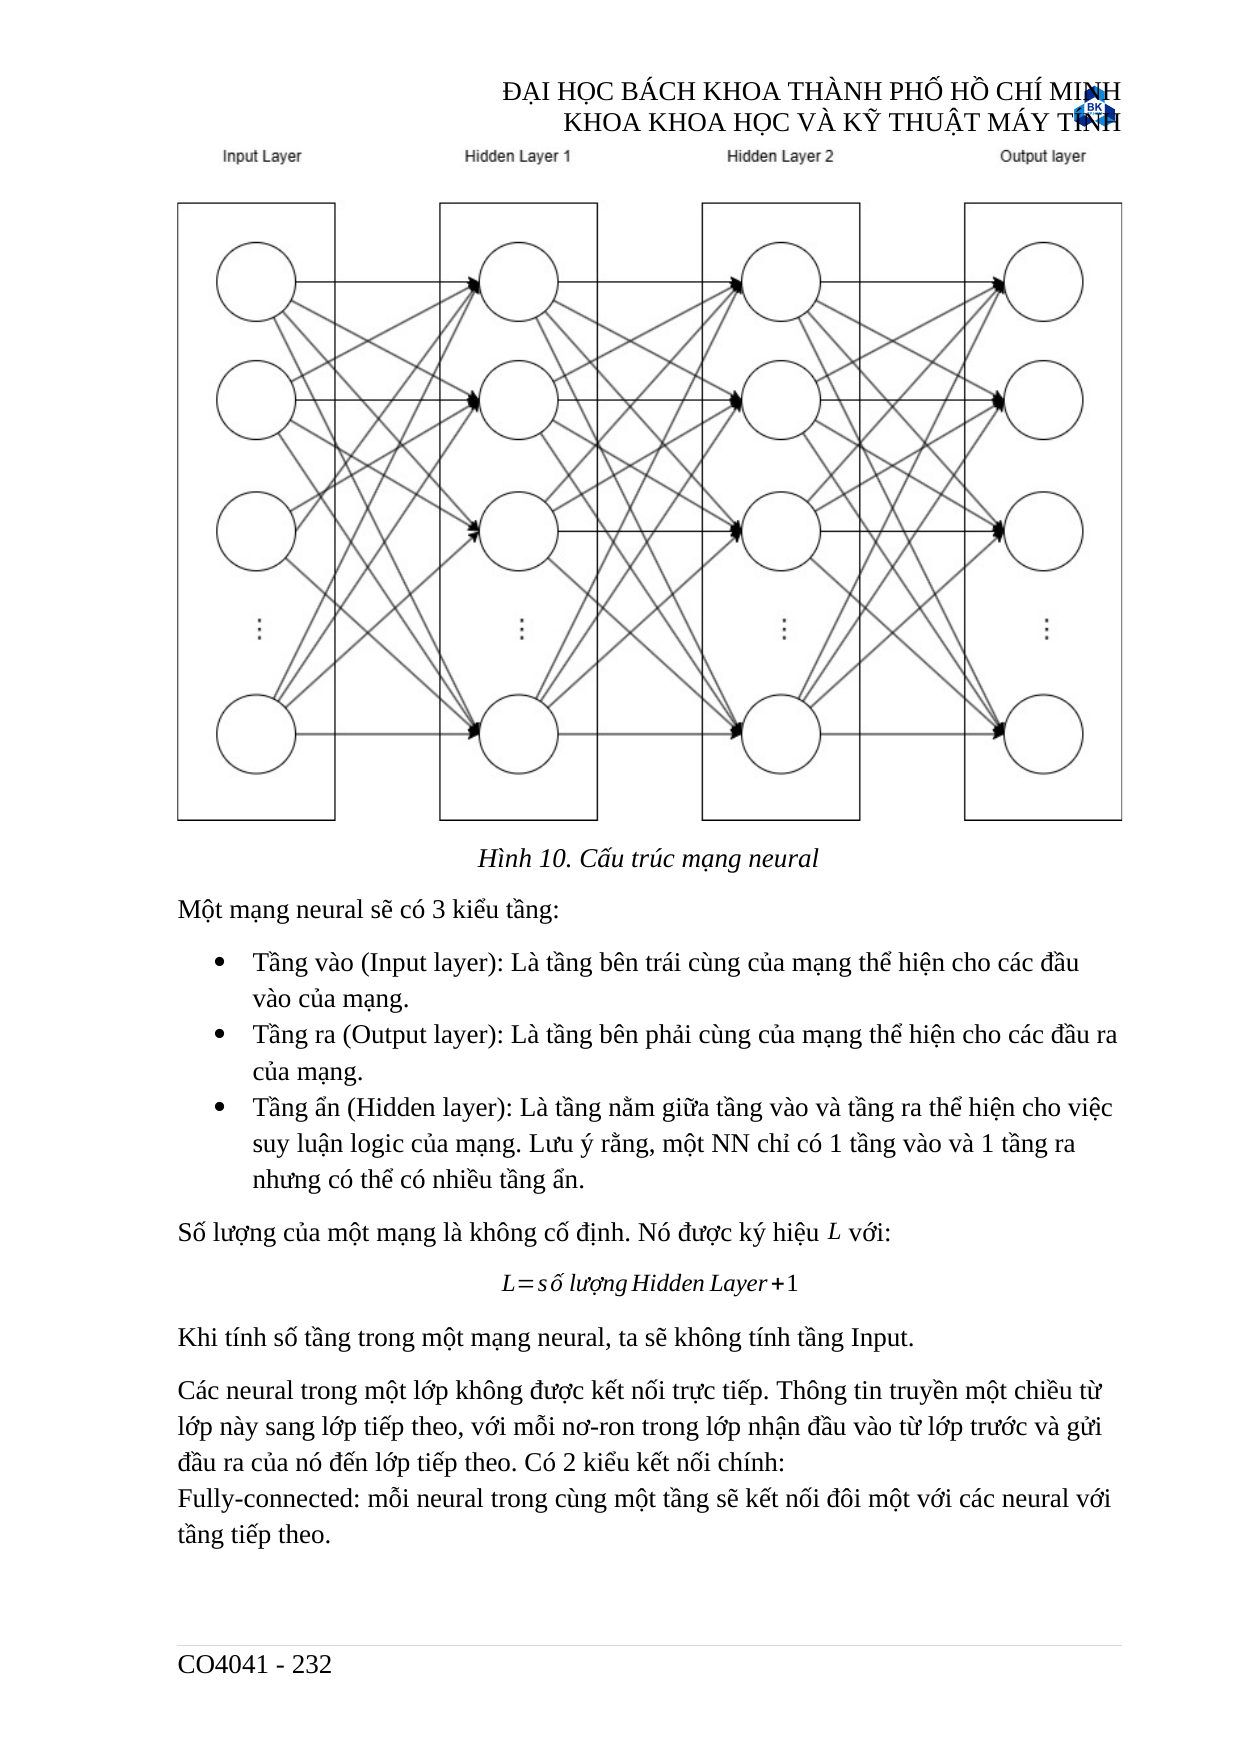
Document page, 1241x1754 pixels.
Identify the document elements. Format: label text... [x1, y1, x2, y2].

picture [177, 137, 1123, 821]
text Hình 10. Cấu trúc mạng neural [177, 842, 1122, 873]
text Khi tính số tầng trong một mạng neural, ta sẽ không tính tầng Input. [177, 1321, 1122, 1352]
picture [1067, 82, 1123, 133]
picture [1088, 82, 1097, 94]
text Một mạng neural sẽ có 3 kiểu tầng: [177, 894, 1122, 925]
list Tầng vào (Input layer): Là tầng bên trái cùng của mạng thể hiện cho các đầu vào của mạng. [215, 946, 1122, 1014]
list Tầng ẩn (Hidden layer): Là tầng nằm giữa tầng vào và tầng ra thể hiện cho việc suy luận logic của mạng. Lưu ý rằng, một NN chỉ có 1 tầng vào và 1 tầng ra nhưng có thể có nhiều tầng ẩn. [215, 1091, 1122, 1194]
text Số lượng của một mạng là không cố định. Nó được ký hiệu với: [177, 1216, 1122, 1247]
picture [1107, 82, 1115, 90]
text Các neural trong một lớp không được kết nối trực tiếp. Thông tin truyền một chiều từ lớp này sang lớp tiếp theo, với mỗi nơ-ron trong lớp nhận đầu vào từ lớp trước và gửi đầu ra của nó đến lớp tiếp theo. Có 2 kiểu kết nối chính: Fully-connected: mỗi neural trong cùng một tầng sẽ kết nối đôi một với các neural với tầng tiếp theo. [177, 1374, 1122, 1549]
list Tầng ra (Output layer): Là tầng bên phải cùng của mạng thể hiện cho các đầu ra của mạng. [215, 1018, 1122, 1086]
